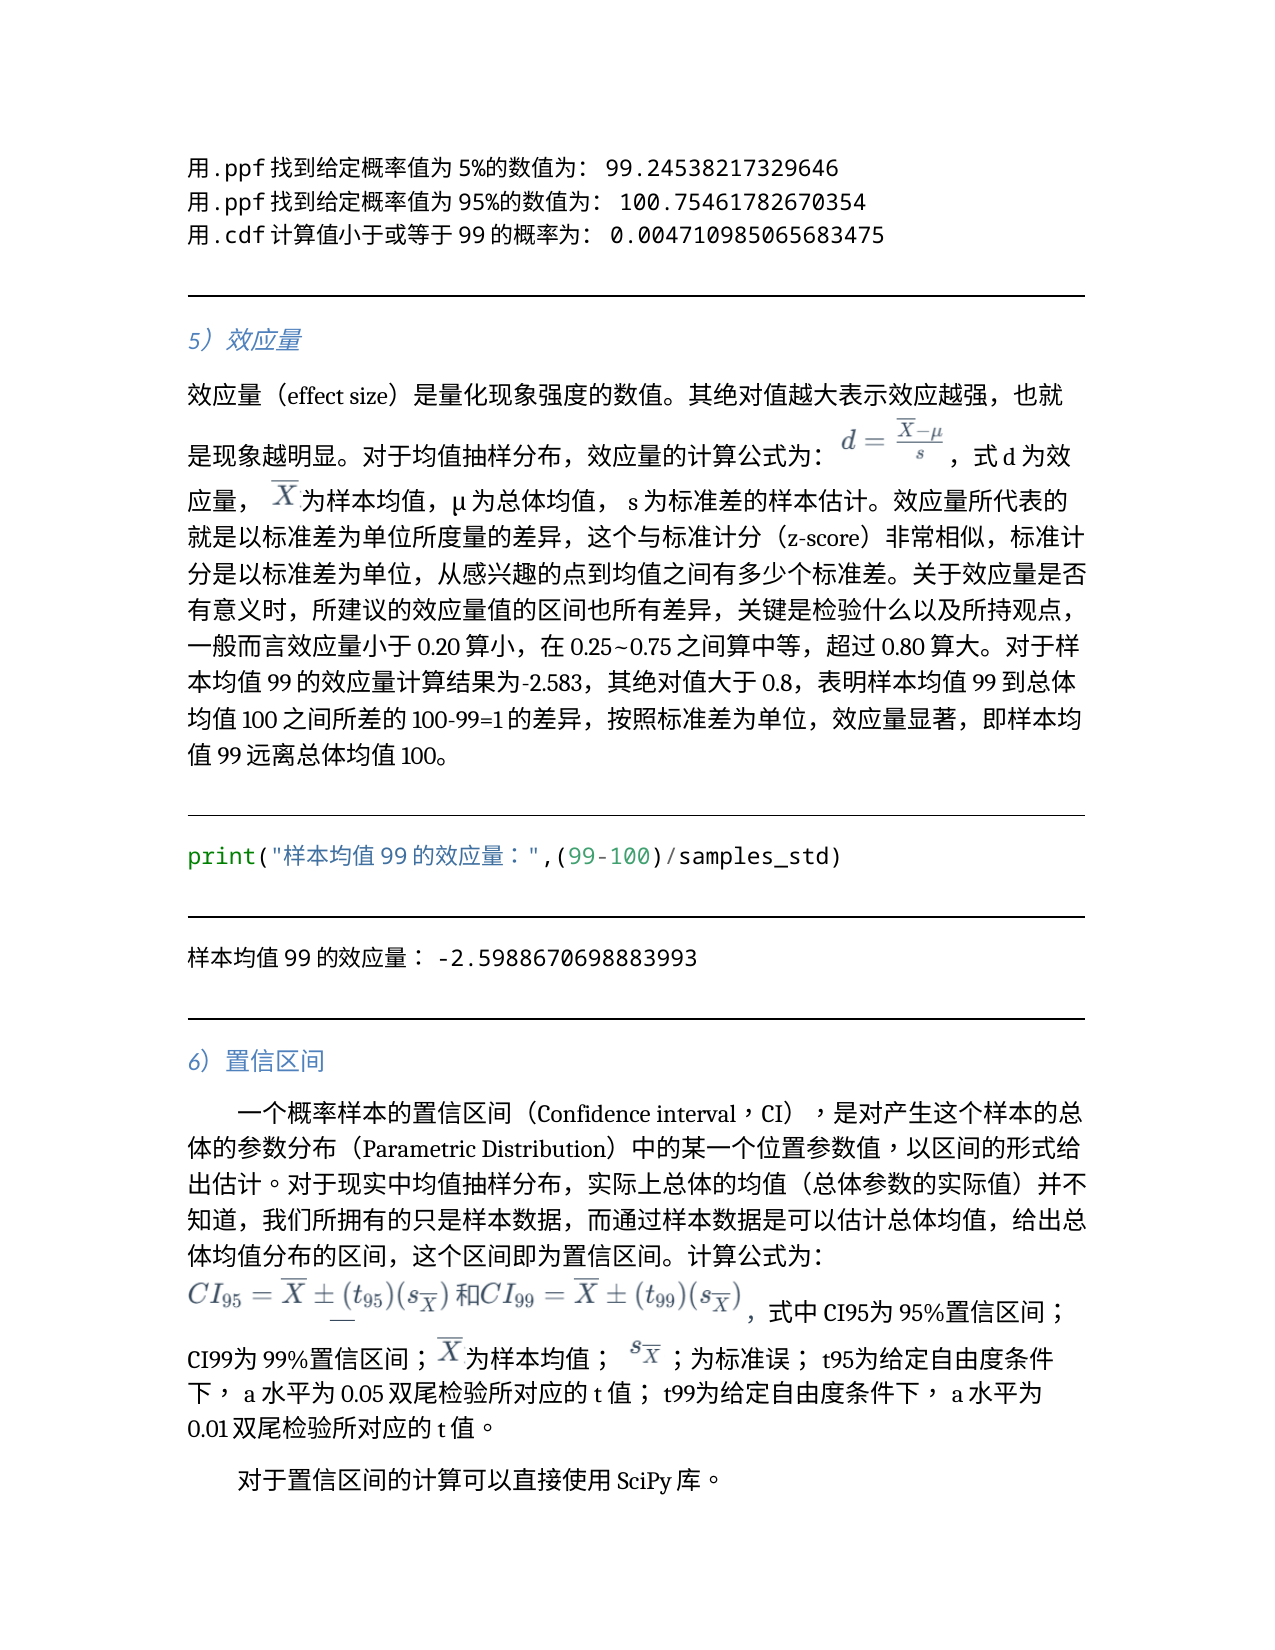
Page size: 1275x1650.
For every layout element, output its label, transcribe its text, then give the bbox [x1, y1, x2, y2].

picture [434, 1328, 466, 1369]
picture [187, 1273, 745, 1321]
subtitle 5）效应量 [187, 320, 1087, 357]
text 一个概率样本的置信区间（Confidence interval，CI），是对产生这个样本的总体的参数分布（Parametric Distribution）中的某一个位置参数值，以区间的形式给出估计。对于现实中均值抽样分布，实际上总体的均值（总体参数的实际值）并不知道，我们所拥有的只是样本数据，而通过样本数据是可以估计总体均值，给出总体均值分布的区间，这个区间即为置信区间。计算公式为：，式中CI95​为95%置信区间； CI99​为99%置信区间；为样本均值； ；为标准误； t95​为给定自由度条件下， a水平为0.05双尾检验所对应的t值； t99​为给定自由度条件下， a水平为0.01双尾检验所对应的t值。 [187, 1096, 1087, 1444]
text print("样本均值99的效应量：",(99-100)/samples_std) [187, 840, 1087, 871]
picture [268, 473, 302, 511]
picture [621, 1328, 666, 1369]
picture [837, 411, 948, 466]
subtitle 6）置信区间 [187, 1043, 1087, 1077]
text 对于置信区间的计算可以直接使用SciPy库。 [187, 1463, 1087, 1497]
text 样本均值99的效应量： -2.5988670698883993 [187, 942, 1087, 973]
text 效应量（effect size）是量化现象强度的数值。其绝对值越大表示效应越强，也就是现象越明显。对于均值抽样分布，效应量的计算公式为：，式d为效应量， 为样本均值，μ为总体均值， s为标准差的样本估计。效应量所代表的就是以标准差为单位所度量的差异，这个与标准计分（z-score）非常相似，标准计分是以标准差为单位，从感兴趣的点到均值之间有多少个标准差。关于效应量是否有意义时，所建议的效应量值的区间也所有差异，关键是检验什么以及所持观点，一般而言效应量小于0.20算小，在0.25~0.75之间算中等，超过0.80算大。对于样本均值99的效应量计算结果为-2.583，其绝对值大于0.8，表明样本均值99到总体均值100之间所差的100-99=1的差异，按照标准差为单位，效应量显著，即样本均值99远离总体均值100。 [187, 375, 1087, 772]
text 用.ppf找到给定概率值为5%的数值为： 99.24538217329646 用.ppf找到给定概率值为95%的数值为： 100.75461782670354 用.cdf计算值小于或等于99的概率为： 0.004710985065683475 [187, 150, 1087, 250]
